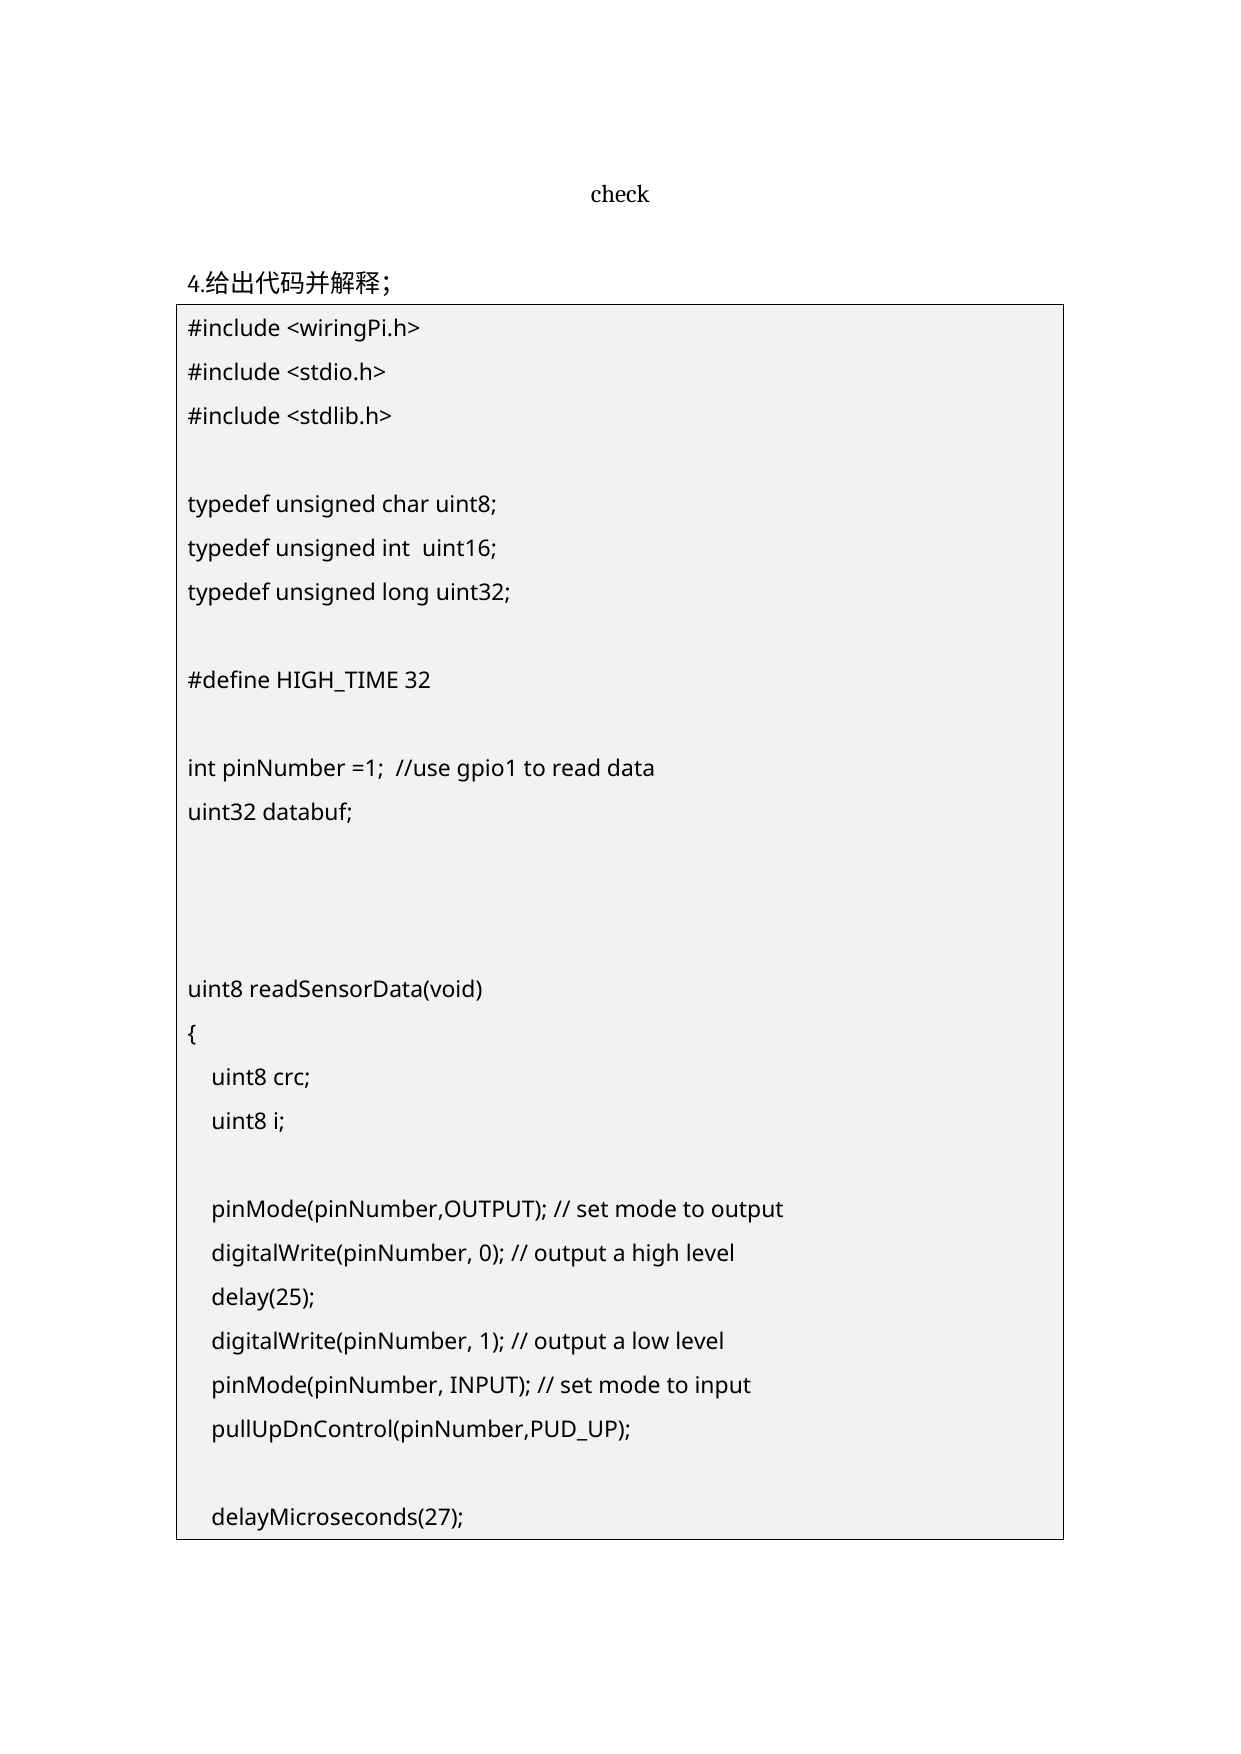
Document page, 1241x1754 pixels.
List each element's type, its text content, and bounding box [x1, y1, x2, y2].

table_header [177, 305, 1063, 1539]
text 4.给出代码并解释； [187, 260, 1053, 304]
text check [187, 172, 1053, 216]
